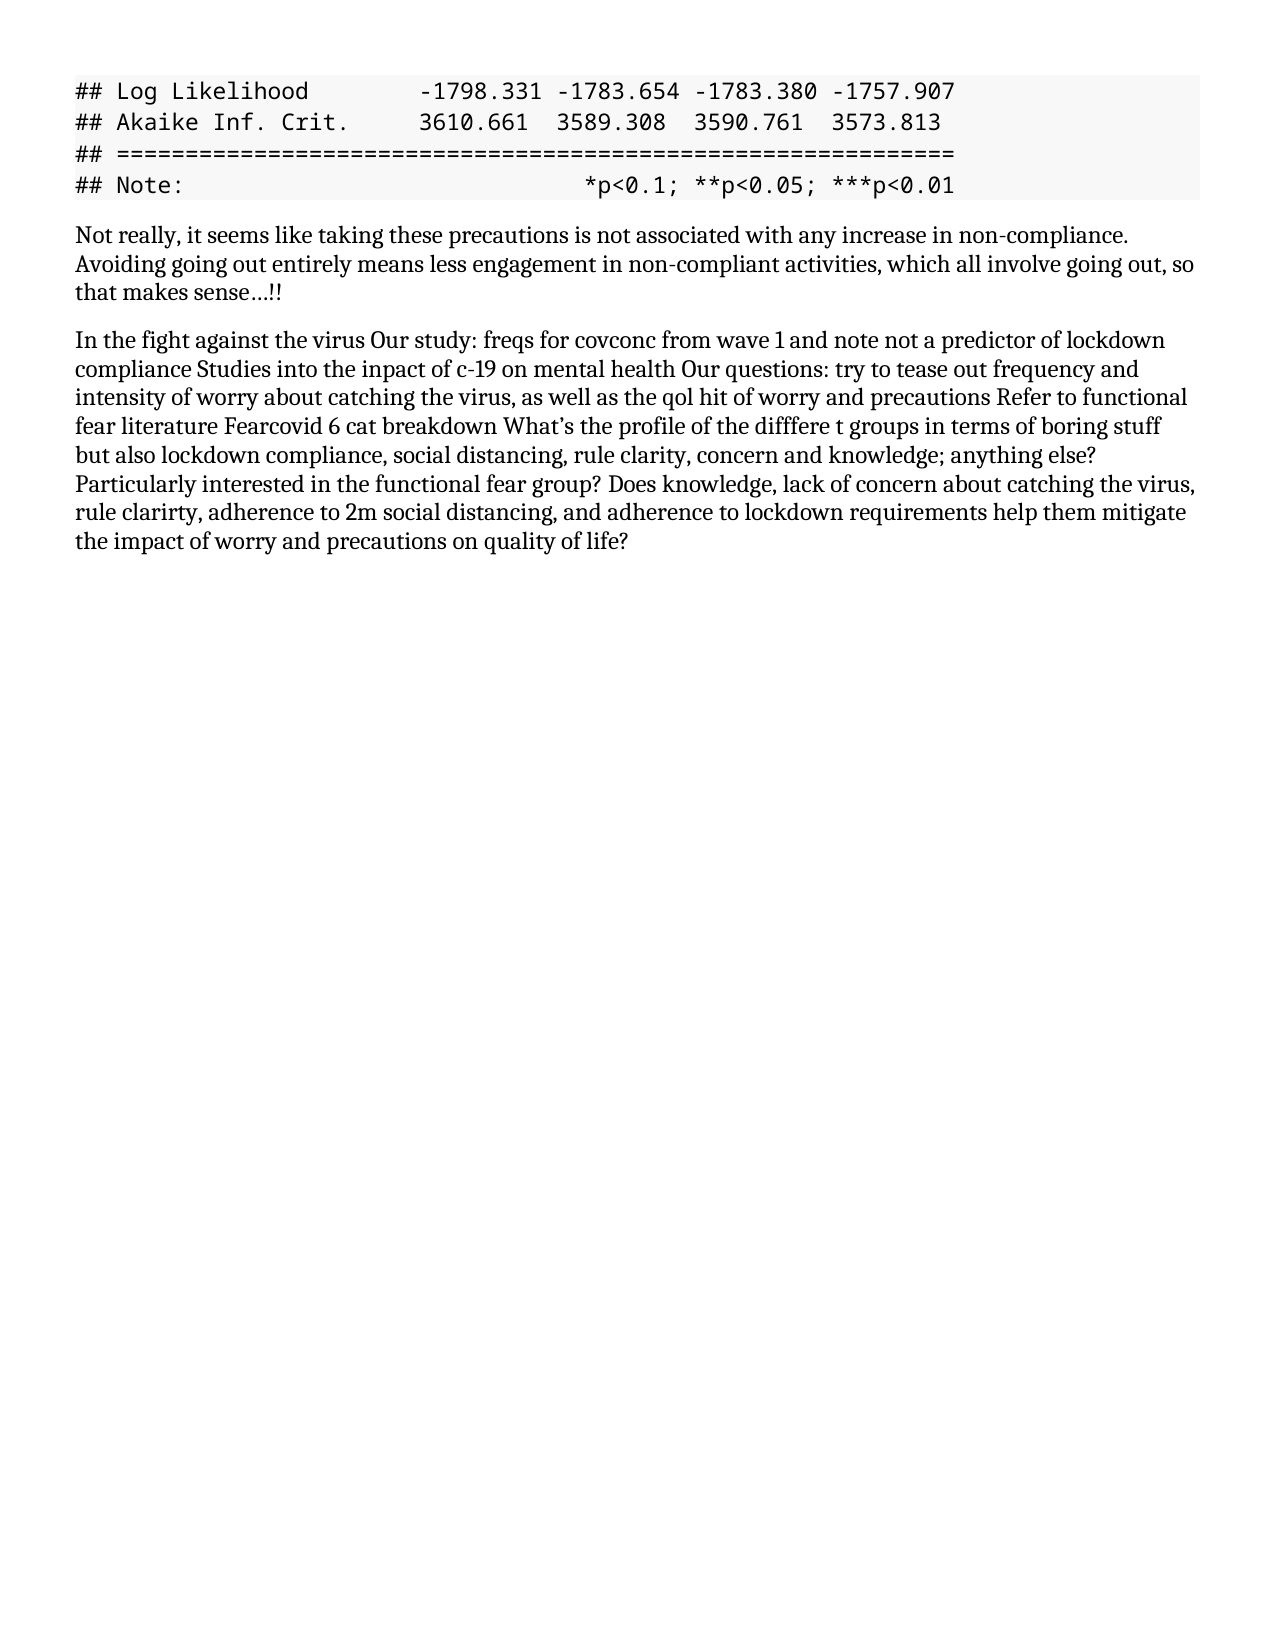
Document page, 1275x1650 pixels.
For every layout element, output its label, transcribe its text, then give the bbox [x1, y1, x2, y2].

text In the fight against the virus Our study: freqs for covconc from wave 1 and note not a predictor of lockdown compliance Studies into the inpact of c-19 on mental health Our questions: try to tease out frequency and intensity of worry about catching the virus, as well as the qol hit of worry and precautions Refer to functional fear literature Fearcovid 6 cat breakdown What’s the profile of the difffere t groups in terms of boring stuff but also lockdown compliance, social distancing, rule clarity, concern and knowledge; anything else? Particularly interested in the functional fear group? Does knowledge, lack of concern about catching the virus, rule clarirty, adherence to 2m social distancing, and adherence to lockdown requirements help them mitigate the impact of worry and precautions on quality of life? [75, 326, 1200, 556]
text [75, 75, 1200, 200]
text Not really, it seems like taking these precautions is not associated with any increase in non-compliance. Avoiding going out entirely means less engagement in non-compliant activities, which all involve going out, so that makes sense…!! [75, 221, 1200, 307]
